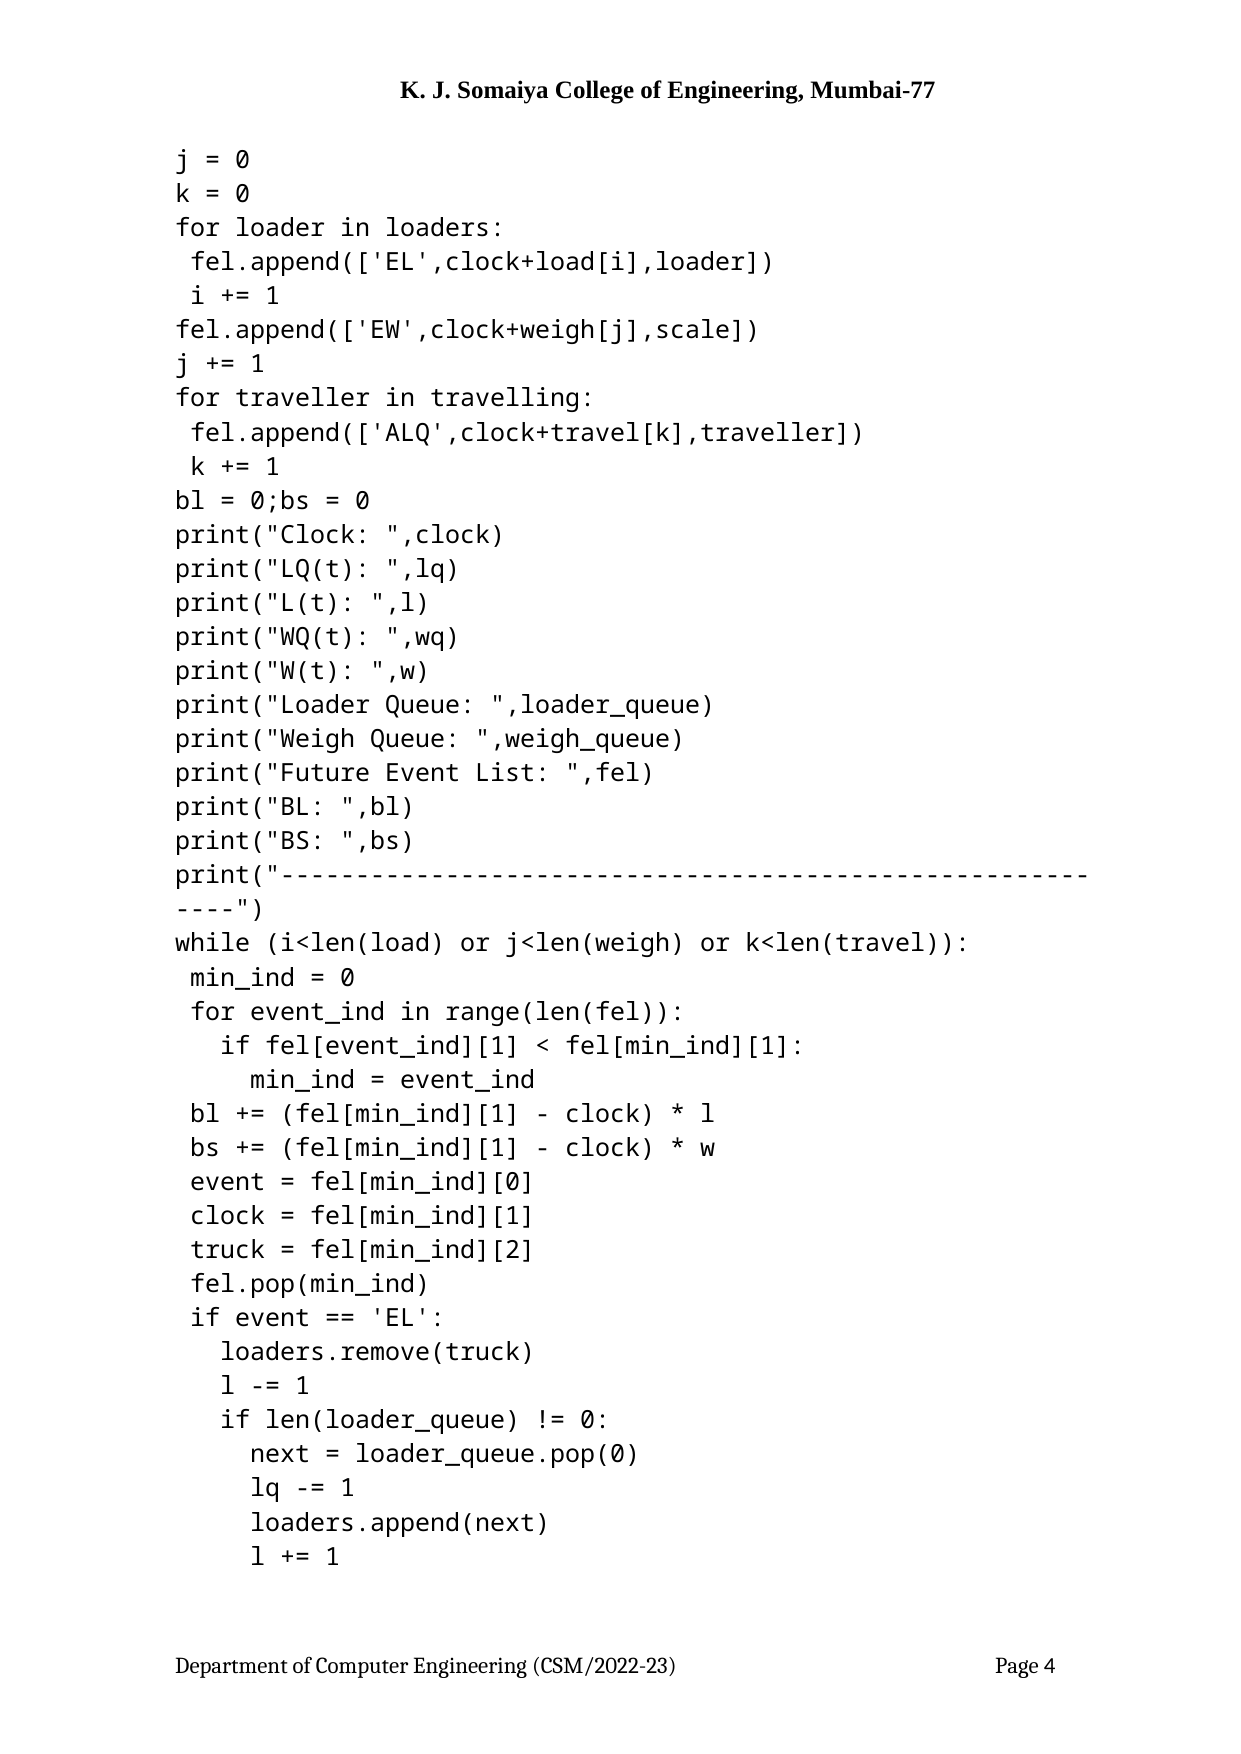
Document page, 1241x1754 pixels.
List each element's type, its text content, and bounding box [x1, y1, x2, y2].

text bs += (fel[min_ind][1] - clock) * w [175, 1129, 1103, 1163]
text for event_ind in range(len(fel)): [175, 993, 1103, 1027]
text j = 0 [175, 142, 1103, 176]
text if len(loader_queue) != 0: [175, 1402, 1103, 1436]
text bl += (fel[min_ind][1] - clock) * l [175, 1095, 1103, 1129]
text loaders.append(next) [175, 1504, 1103, 1538]
text if fel[event_ind][1] < fel[min_ind][1]: [175, 1027, 1103, 1061]
text print("LQ(t): ",lq) [175, 550, 1103, 584]
text print("Future Event List: ",fel) [175, 755, 1103, 789]
text print("L(t): ",l) [175, 584, 1103, 618]
text j += 1 [175, 346, 1103, 380]
text print("W(t): ",w) [175, 653, 1103, 687]
text print("BS: ",bs) [175, 823, 1103, 857]
text min_ind = 0 [175, 959, 1103, 993]
text print("----------------------------------------------------------") [175, 857, 1103, 925]
text next = loader_queue.pop(0) [175, 1436, 1103, 1470]
text fel.append(['EL',clock+load[i],loader]) [175, 244, 1103, 278]
text min_ind = event_ind [175, 1061, 1103, 1095]
text if event == 'EL': [175, 1300, 1103, 1334]
text print("BL: ",bl) [175, 789, 1103, 823]
text l -= 1 [175, 1368, 1103, 1402]
text loaders.remove(truck) [175, 1334, 1103, 1368]
text fel.pop(min_ind) [175, 1266, 1103, 1300]
text fel.append(['EW',clock+weigh[j],scale]) [175, 312, 1103, 346]
text lq -= 1 [175, 1470, 1103, 1504]
text k += 1 [175, 448, 1103, 482]
text print("WQ(t): ",wq) [175, 618, 1103, 653]
text print("Loader Queue: ",loader_queue) [175, 687, 1103, 721]
text l += 1 [175, 1538, 1103, 1572]
text print("Clock: ",clock) [175, 516, 1103, 550]
text clock = fel[min_ind][1] [175, 1198, 1103, 1232]
text k = 0 [175, 176, 1103, 210]
text fel.append(['ALQ',clock+travel[k],traveller]) [175, 414, 1103, 448]
text for loader in loaders: [175, 210, 1103, 244]
text for traveller in travelling: [175, 380, 1103, 414]
text i += 1 [175, 278, 1103, 312]
text while (i<len(load) or j<len(weigh) or k<len(travel)): [175, 925, 1103, 959]
text print("Weigh Queue: ",weigh_queue) [175, 721, 1103, 755]
text bl = 0;bs = 0 [175, 482, 1103, 516]
text event = fel[min_ind][0] [175, 1163, 1103, 1198]
text truck = fel[min_ind][2] [175, 1232, 1103, 1266]
